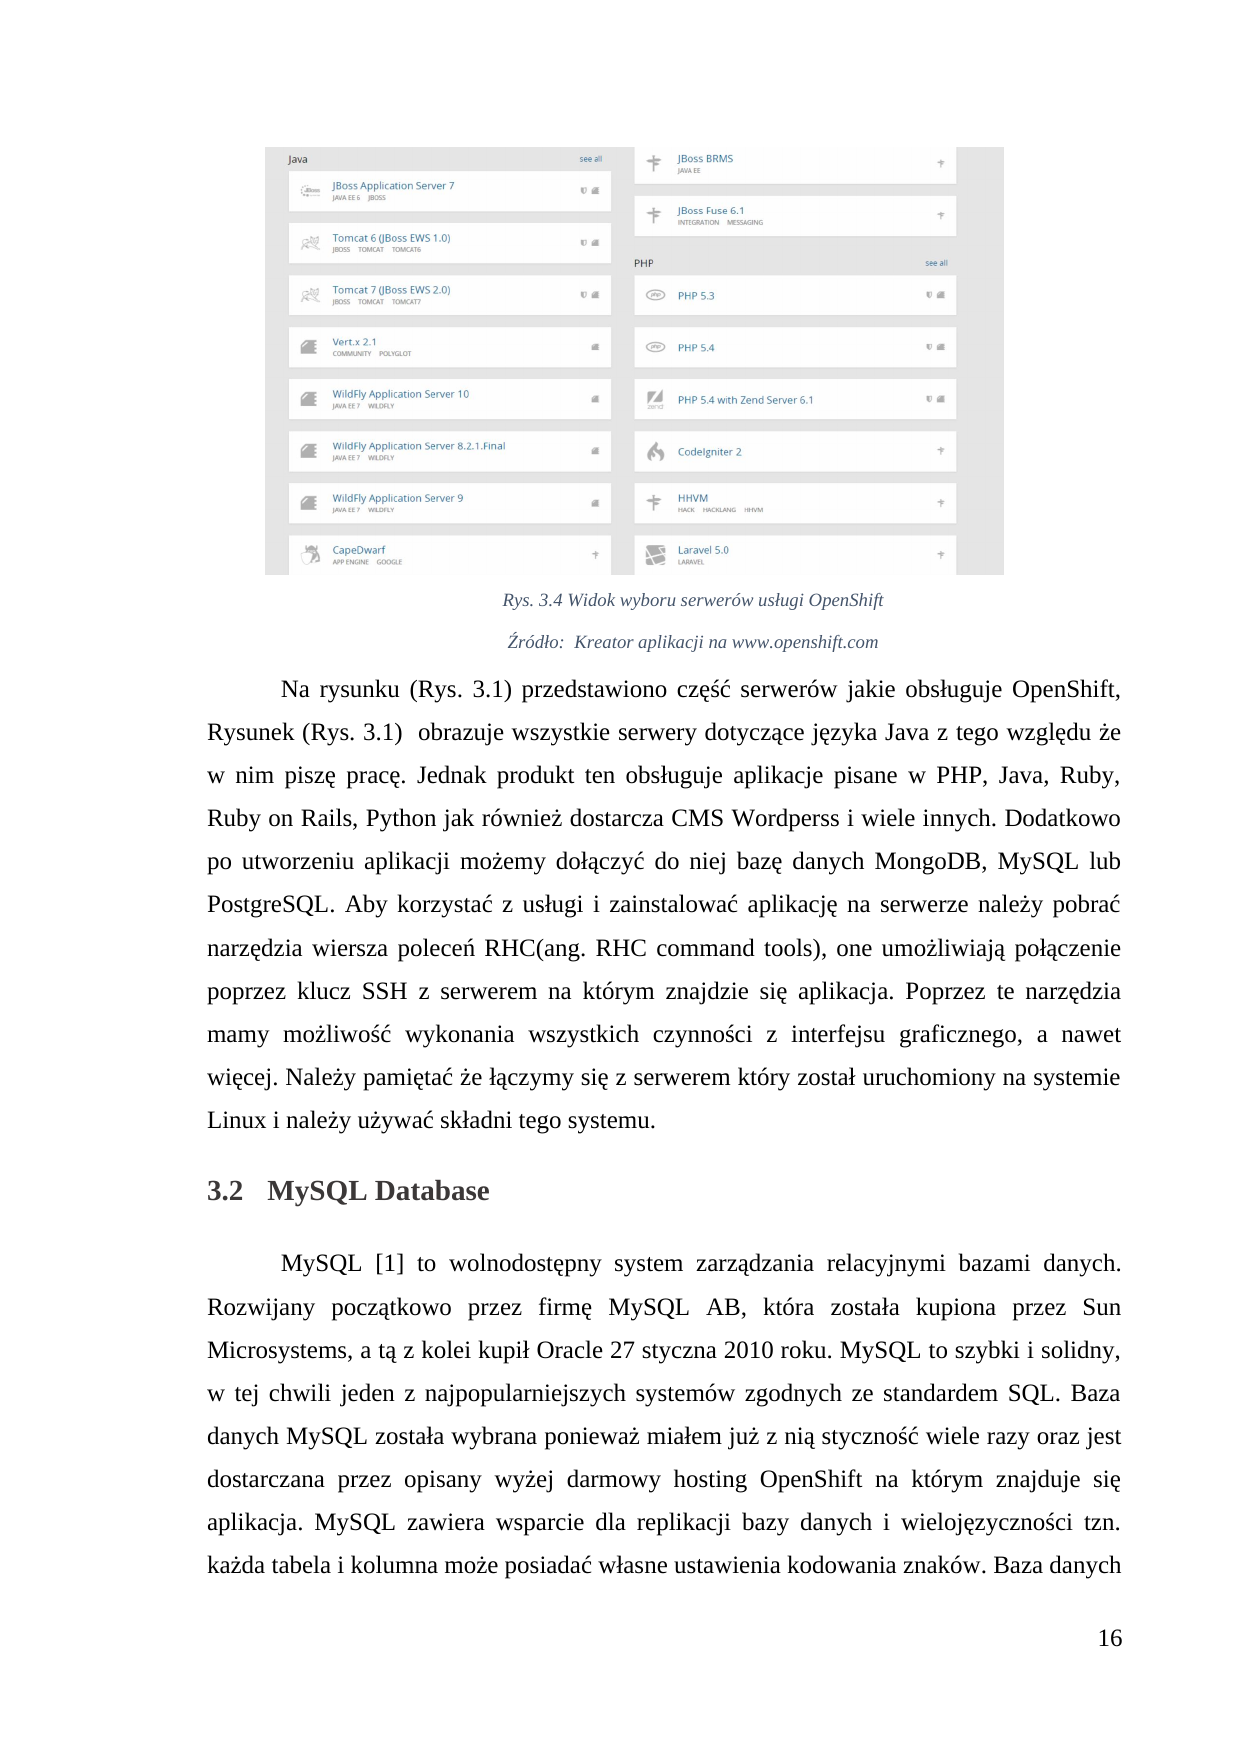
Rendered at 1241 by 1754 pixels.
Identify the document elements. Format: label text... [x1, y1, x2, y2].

text Na rysunku (Rys. 3.1) przedstawiono część serwerów jakie obsługuje OpenShift, Rysunek (Rys. 3.1) obrazuje wszystkie serwery dotyczące języka Java z tego względu że w nim piszę pracę. Jednak produkt ten obsługuje aplikacje pisane w PHP, Java, Ruby, Ruby on Rails, Python jak również dostarcza CMS Wordperss i wiele innych. Dodatkowo po utworzeniu aplikacji możemy dołączyć do niej bazę danych MongoDB, MySQL lub PostgreSQL. Aby korzystać z usługi i zainstalować aplikację na serwerze należy pobrać narzędzia wiersza poleceń RHC(ang. RHC command tools), one umożliwiają połączenie poprzez klucz SSH z serwerem na którym znajdzie się aplikacja. Poprzez te narzędzia mamy możliwość wykonania wszystkich czynności z interfejsu graficznego, a nawet więcej. Należy pamiętać że łączymy się z serwerem który został uruchomiony na systemie Linux i należy używać składni tego systemu. [207, 674, 1122, 1134]
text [207, 1248, 1122, 1579]
subtitle MySQL Database [207, 1173, 1122, 1207]
text Źródło: Kreator aplikacji na www.openshift.com [207, 631, 1122, 653]
picture [265, 147, 1004, 575]
